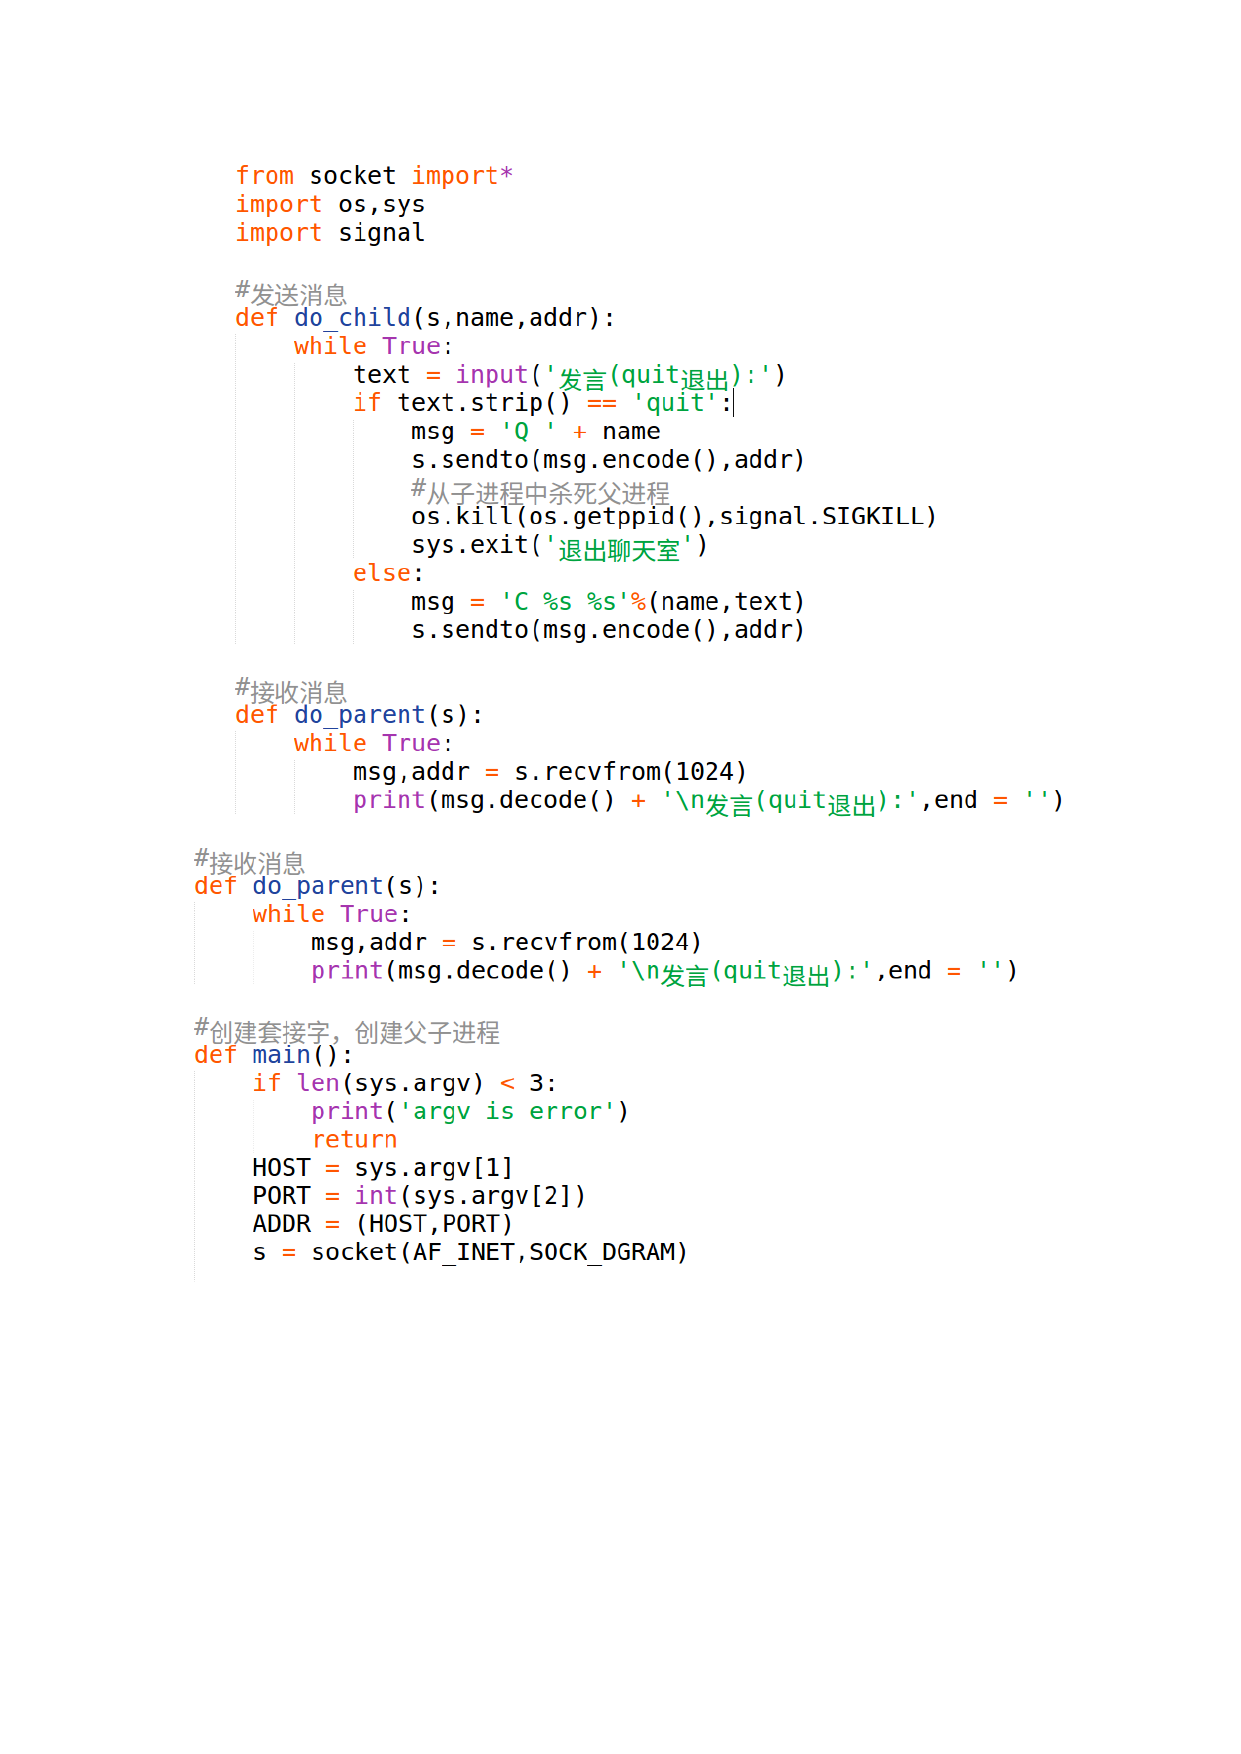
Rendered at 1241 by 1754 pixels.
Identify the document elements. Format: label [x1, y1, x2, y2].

picture [187, 844, 1053, 1282]
picture [231, 162, 1097, 840]
